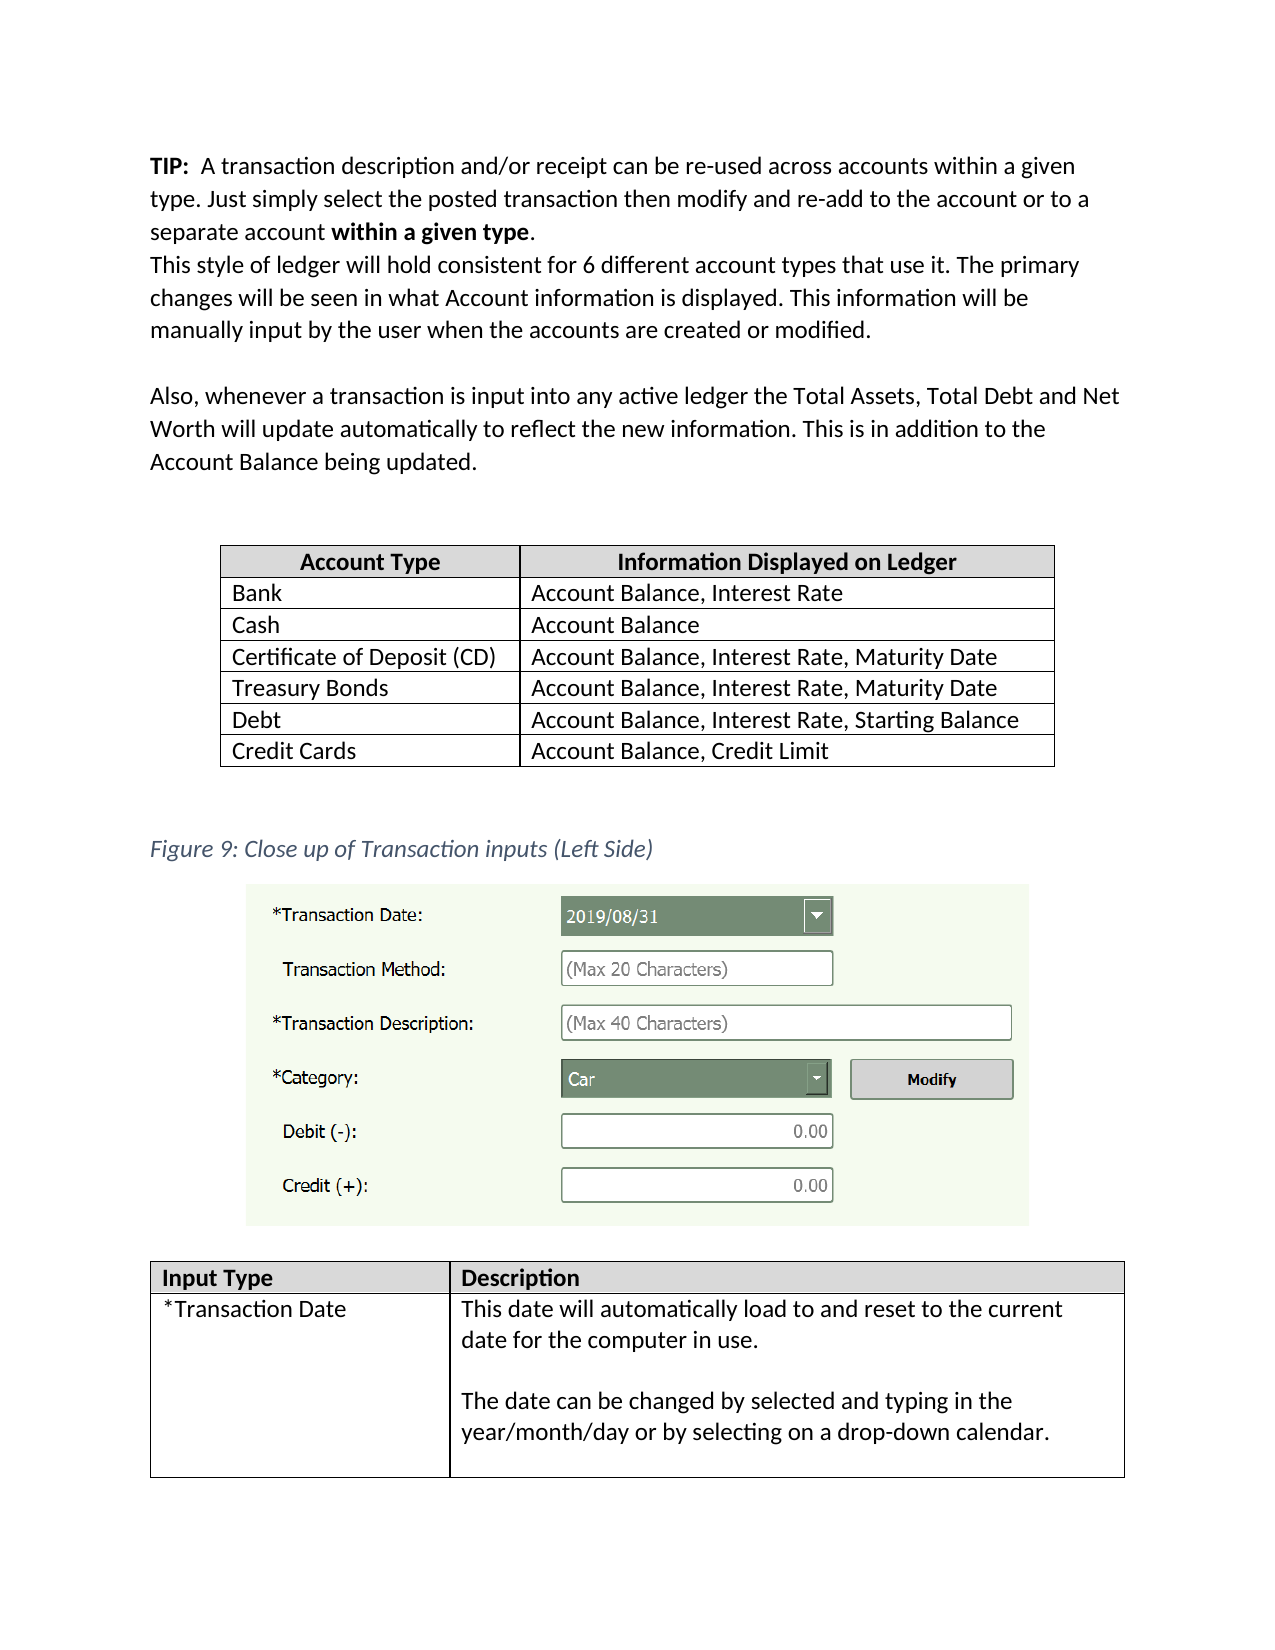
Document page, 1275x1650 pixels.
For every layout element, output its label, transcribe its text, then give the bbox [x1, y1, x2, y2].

picture [245, 884, 1030, 1226]
table_cell Account Balance [521, 609, 1054, 640]
table_cell Account Balance, Interest Rate, Maturity Date [521, 672, 1054, 703]
text Also, whenever a transaction is input into any active ledger the Total Assets, Total Debt and Net Worth will update automatically to reflect the new information. This is in addition to the Account Balance being updated. [150, 380, 1125, 477]
table_cell *Transaction Date [151, 1294, 449, 1477]
table_header Information Displayed on Ledger [521, 546, 1054, 577]
table_cell Debt [221, 704, 519, 734]
text Figure 9: Close up of Transaction inputs (Left Side) [150, 833, 1125, 863]
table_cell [451, 1294, 1124, 1477]
table_header Account Type [221, 546, 519, 577]
table_header Input Type [151, 1262, 449, 1292]
table_cell Bank [221, 578, 519, 608]
table_cell Account Balance, Interest Rate, Starting Balance [521, 704, 1054, 734]
text This style of ledger will hold consistent for 6 different account types that use it. The primary changes will be seen in what Account information is displayed. This information will be manually input by the user when the accounts are created or modified. [150, 249, 1125, 345]
table_cell Account Balance, Interest Rate [521, 578, 1054, 608]
table_cell Account Balance, Interest Rate, Maturity Date [521, 641, 1054, 671]
table_cell Treasury Bonds [221, 672, 519, 703]
table_cell Certificate of Deposit (CD) [221, 641, 519, 671]
table_cell Credit Cards [221, 735, 519, 766]
table_cell Cash [221, 609, 519, 640]
table_cell Account Balance, Credit Limit [521, 735, 1054, 766]
text TIP: A transaction description and/or receipt can be re-used across accounts within a given type. Just simply select the posted transaction then modify and re-add to the account or to a separate account within a given type. [150, 150, 1125, 246]
table_header Description [451, 1262, 1124, 1292]
